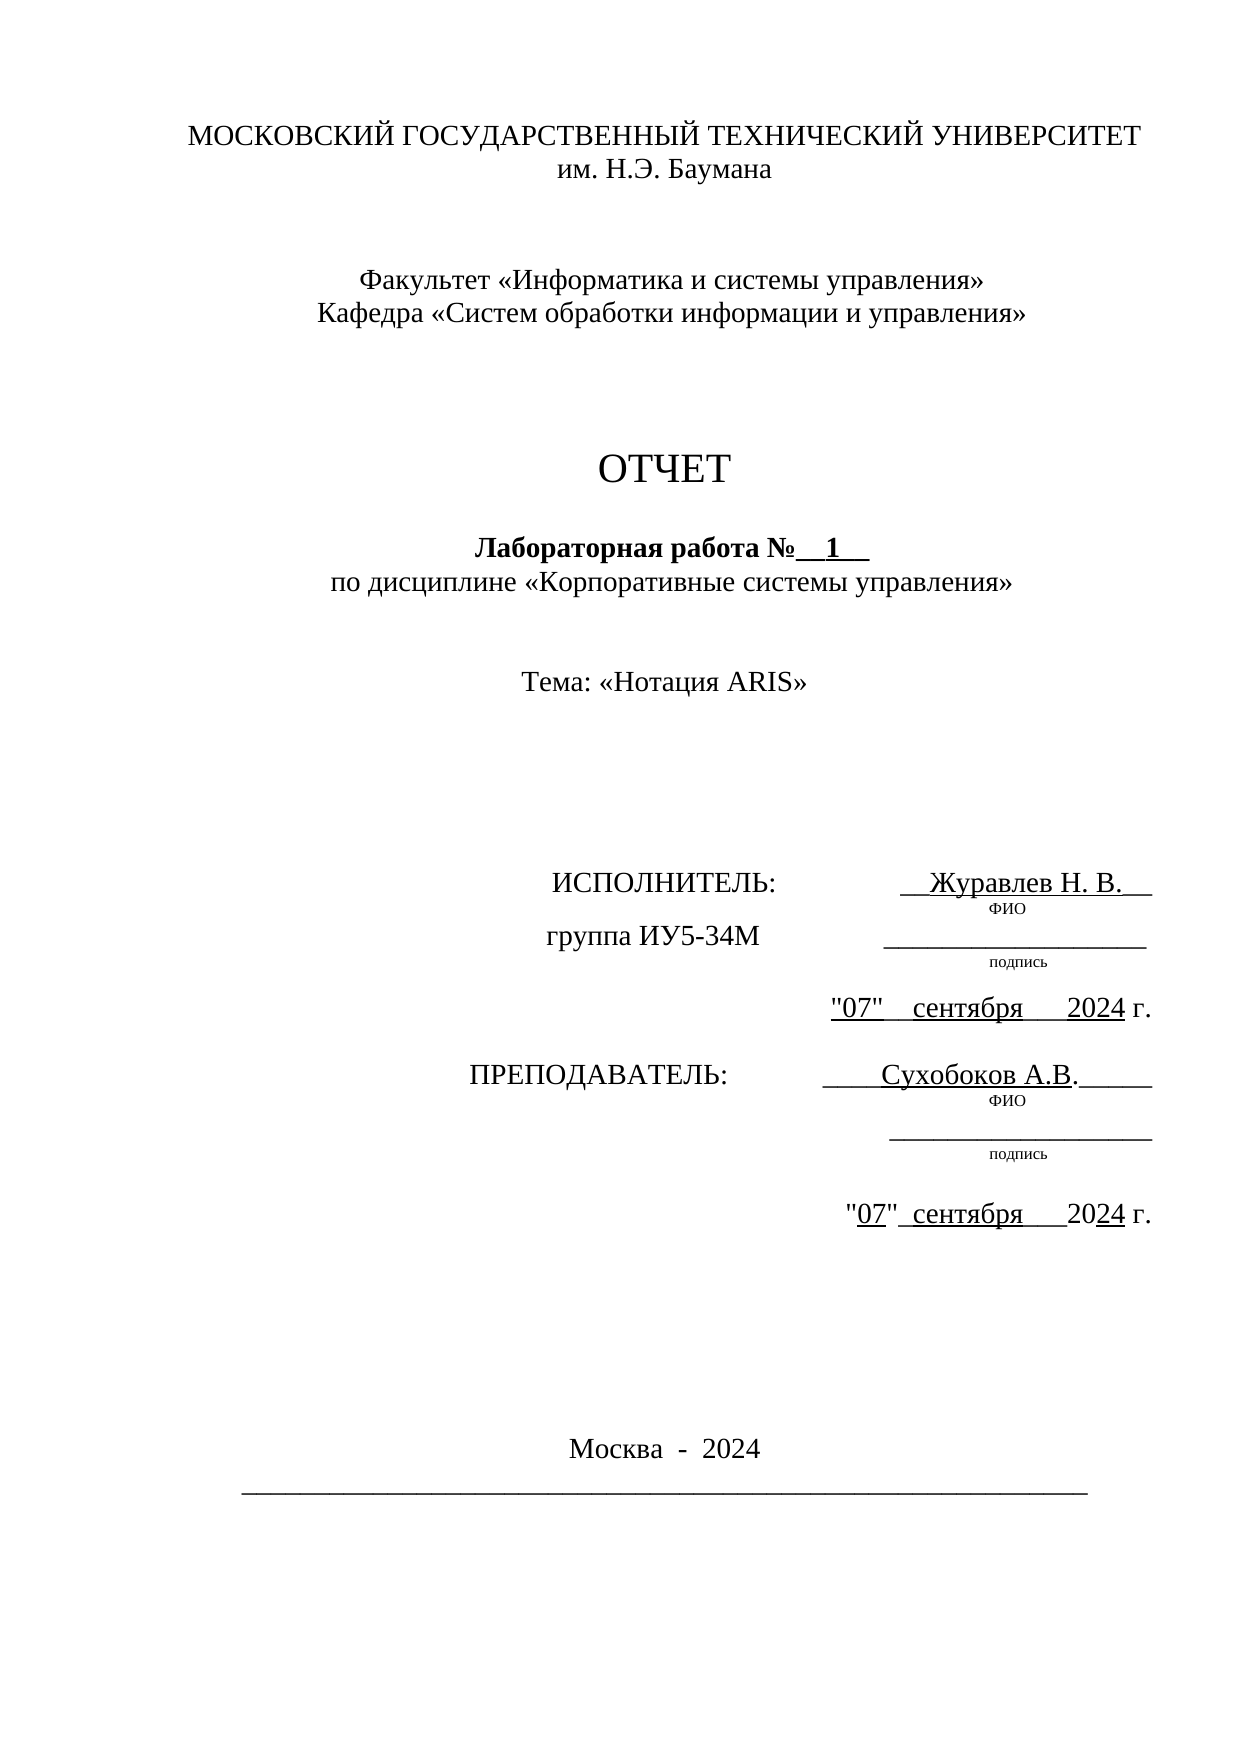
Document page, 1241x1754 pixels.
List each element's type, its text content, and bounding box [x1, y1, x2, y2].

text __________________________________________________________ [177, 1464, 1152, 1498]
text __________________ [546, 1110, 1152, 1143]
text "07"_сентября___2024 г. [177, 1196, 1152, 1230]
text ОТЧЕТ [177, 444, 1152, 492]
text по дисциплине «Корпоративные системы управления» [177, 564, 1167, 597]
text подпись [989, 952, 1152, 971]
text подпись [989, 1143, 1152, 1163]
text Тема: «Нотация ARIS» [177, 664, 1152, 698]
text Лабораторная работа №__1__ [177, 530, 1167, 564]
text группа ИУ5-34М __________________ [546, 918, 1152, 952]
text им. Н.Э. Баумана [177, 152, 1152, 185]
text ИСПОЛНИТЕЛЬ: __Журавлев Н. В.__ [531, 866, 1152, 899]
text Кафедра «Систем обработки информации и управления» [177, 295, 1167, 329]
text Факультет «Информатика и системы управления» [177, 262, 1167, 295]
text ФИО [620, 899, 1152, 918]
text "07"__сентября___2024 г. [177, 990, 1152, 1024]
text Москва - 2024 [177, 1431, 1152, 1464]
text ПРЕПОДАВАТЕЛЬ: ____Сухобоков А.В._____ [177, 1057, 1152, 1091]
text МОСКОВСКИЙ ГОСУДАРСТВЕННЫЙ ТЕХНИЧЕСКИЙ УНИВЕРСИТЕТ [177, 118, 1152, 152]
text ФИО [620, 1091, 1152, 1110]
